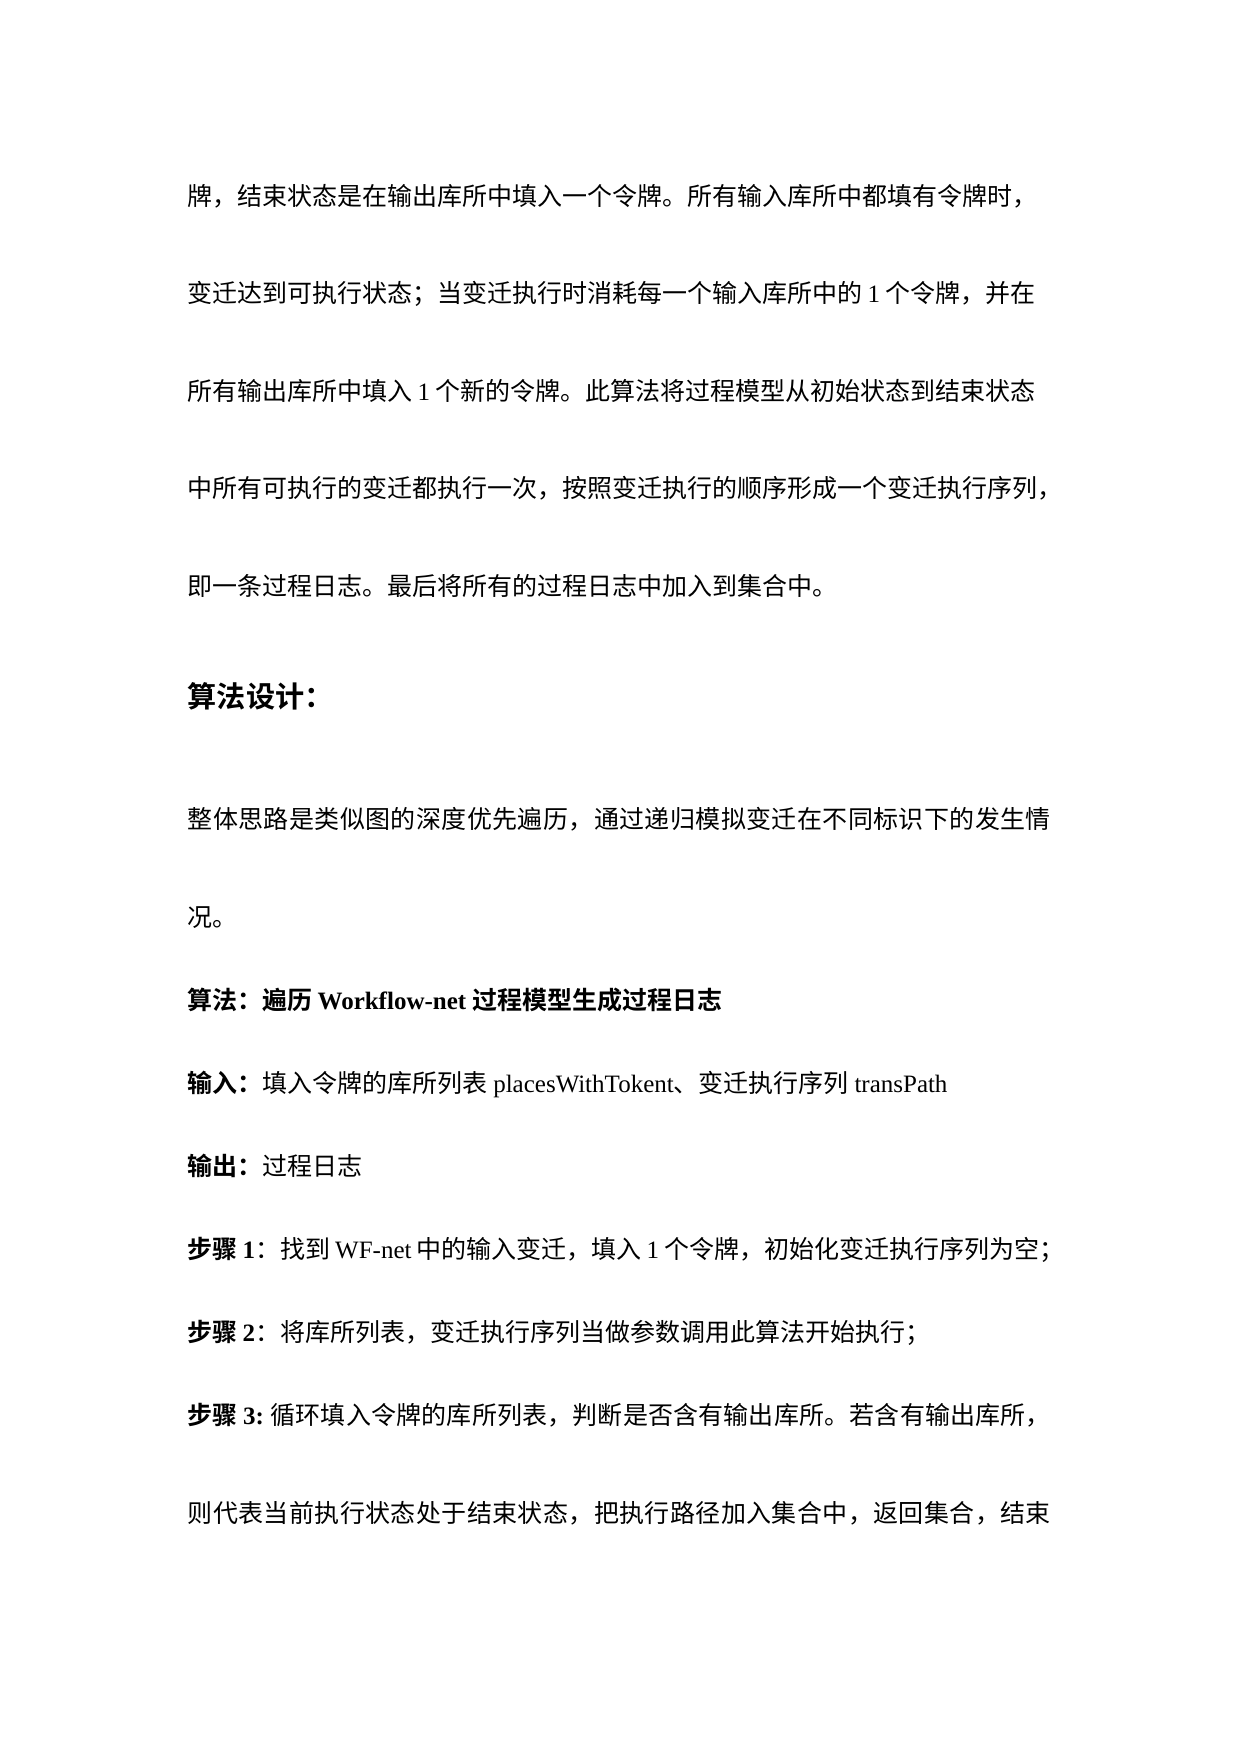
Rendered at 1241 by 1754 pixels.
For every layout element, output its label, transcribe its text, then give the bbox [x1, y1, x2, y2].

text 整体思路是类似图的深度优先遍历，通过递归模拟变迁在不同标识下的发生情况。 [187, 785, 1053, 948]
text 输出：过程日志 [187, 1132, 1053, 1197]
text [187, 1381, 1053, 1544]
text 算法：遍历Workflow-net 过程模型生成过程日志 [187, 966, 1053, 1031]
text 步骤2：将库所列表，变迁执行序列当做参数调用此算法开始执行； [187, 1298, 1053, 1363]
text 输入：填入令牌的库所列表 placesWithTokent、变迁执行序列 transPath [187, 1049, 1053, 1114]
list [187, 162, 1053, 617]
text 步骤1：找到WF-net中的输入变迁，填入1个令牌，初始化变迁执行序列为空； [187, 1215, 1053, 1280]
subtitle 算法设计： [187, 662, 1053, 727]
